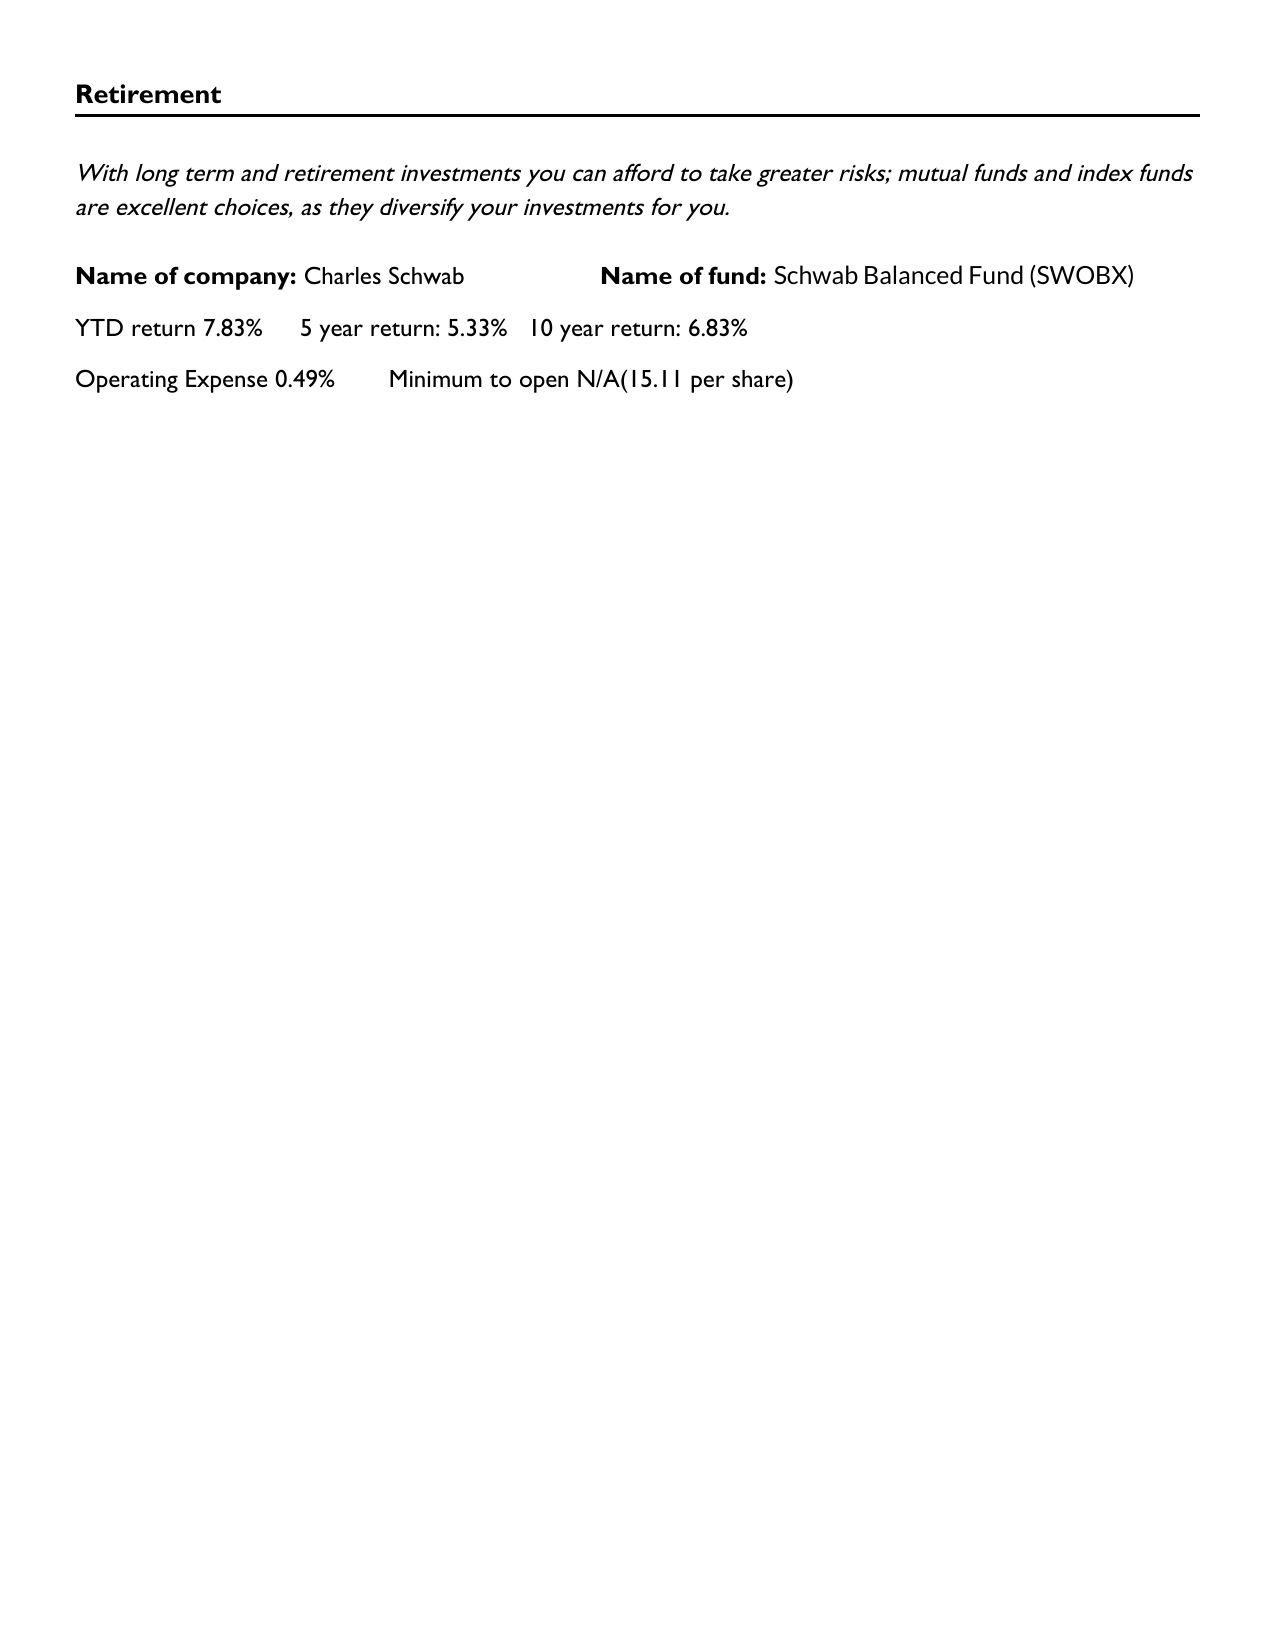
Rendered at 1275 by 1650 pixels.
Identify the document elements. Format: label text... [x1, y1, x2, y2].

text YTD return 7.83% 5 year return: 5.33% 10 year return: 6.83% [75, 310, 1200, 344]
text Retirement [75, 75, 1200, 114]
subtitle With long term and retirement investments you can afford to take greater risks; mutual funds and index funds are excellent choices, as they diversify your investments for you. [75, 155, 1200, 224]
text Operating Expense 0.49% Minimum to open N/A(15.11 per share) [75, 362, 1200, 396]
text Name of company: Charles Schwab Name of fund: Schwab Balanced Fund (SWOBX) [75, 258, 1200, 293]
